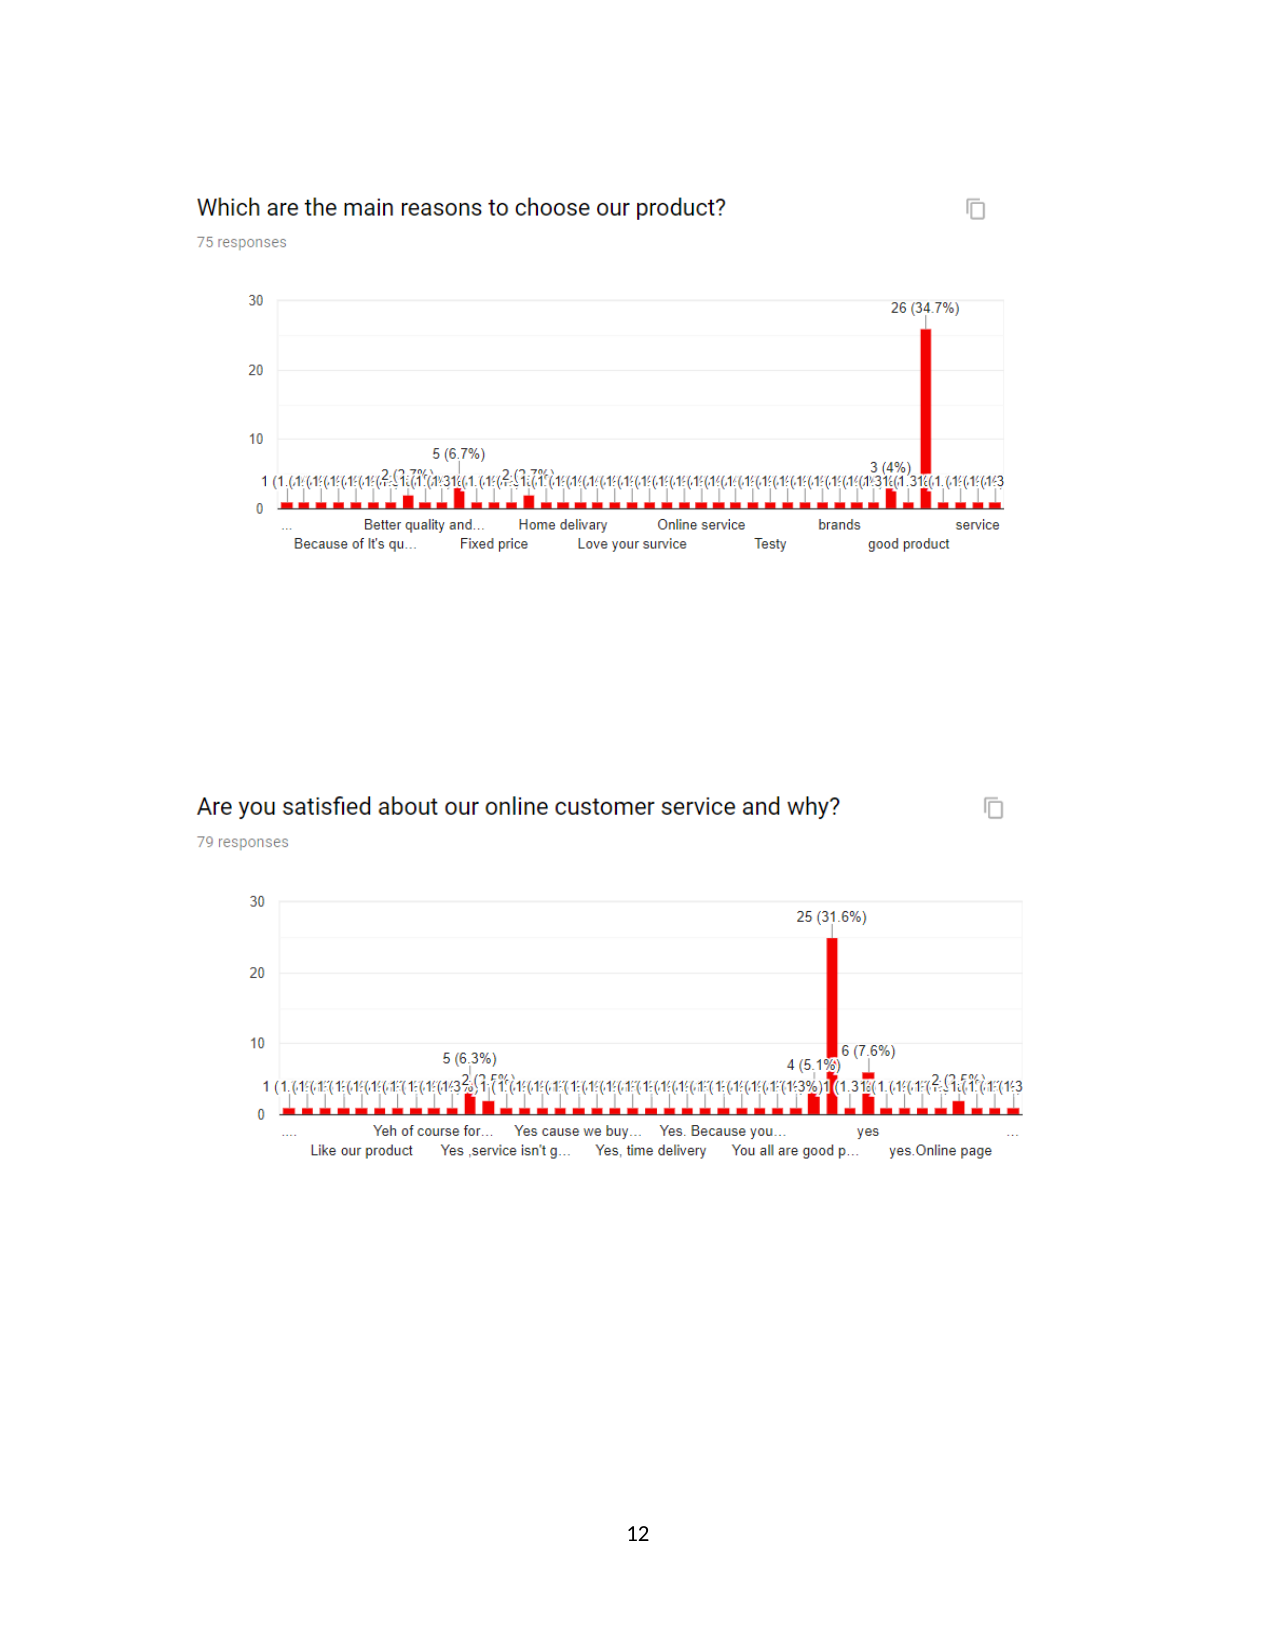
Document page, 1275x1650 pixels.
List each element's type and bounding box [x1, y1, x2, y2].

picture [150, 150, 1040, 649]
picture [150, 751, 1054, 1257]
